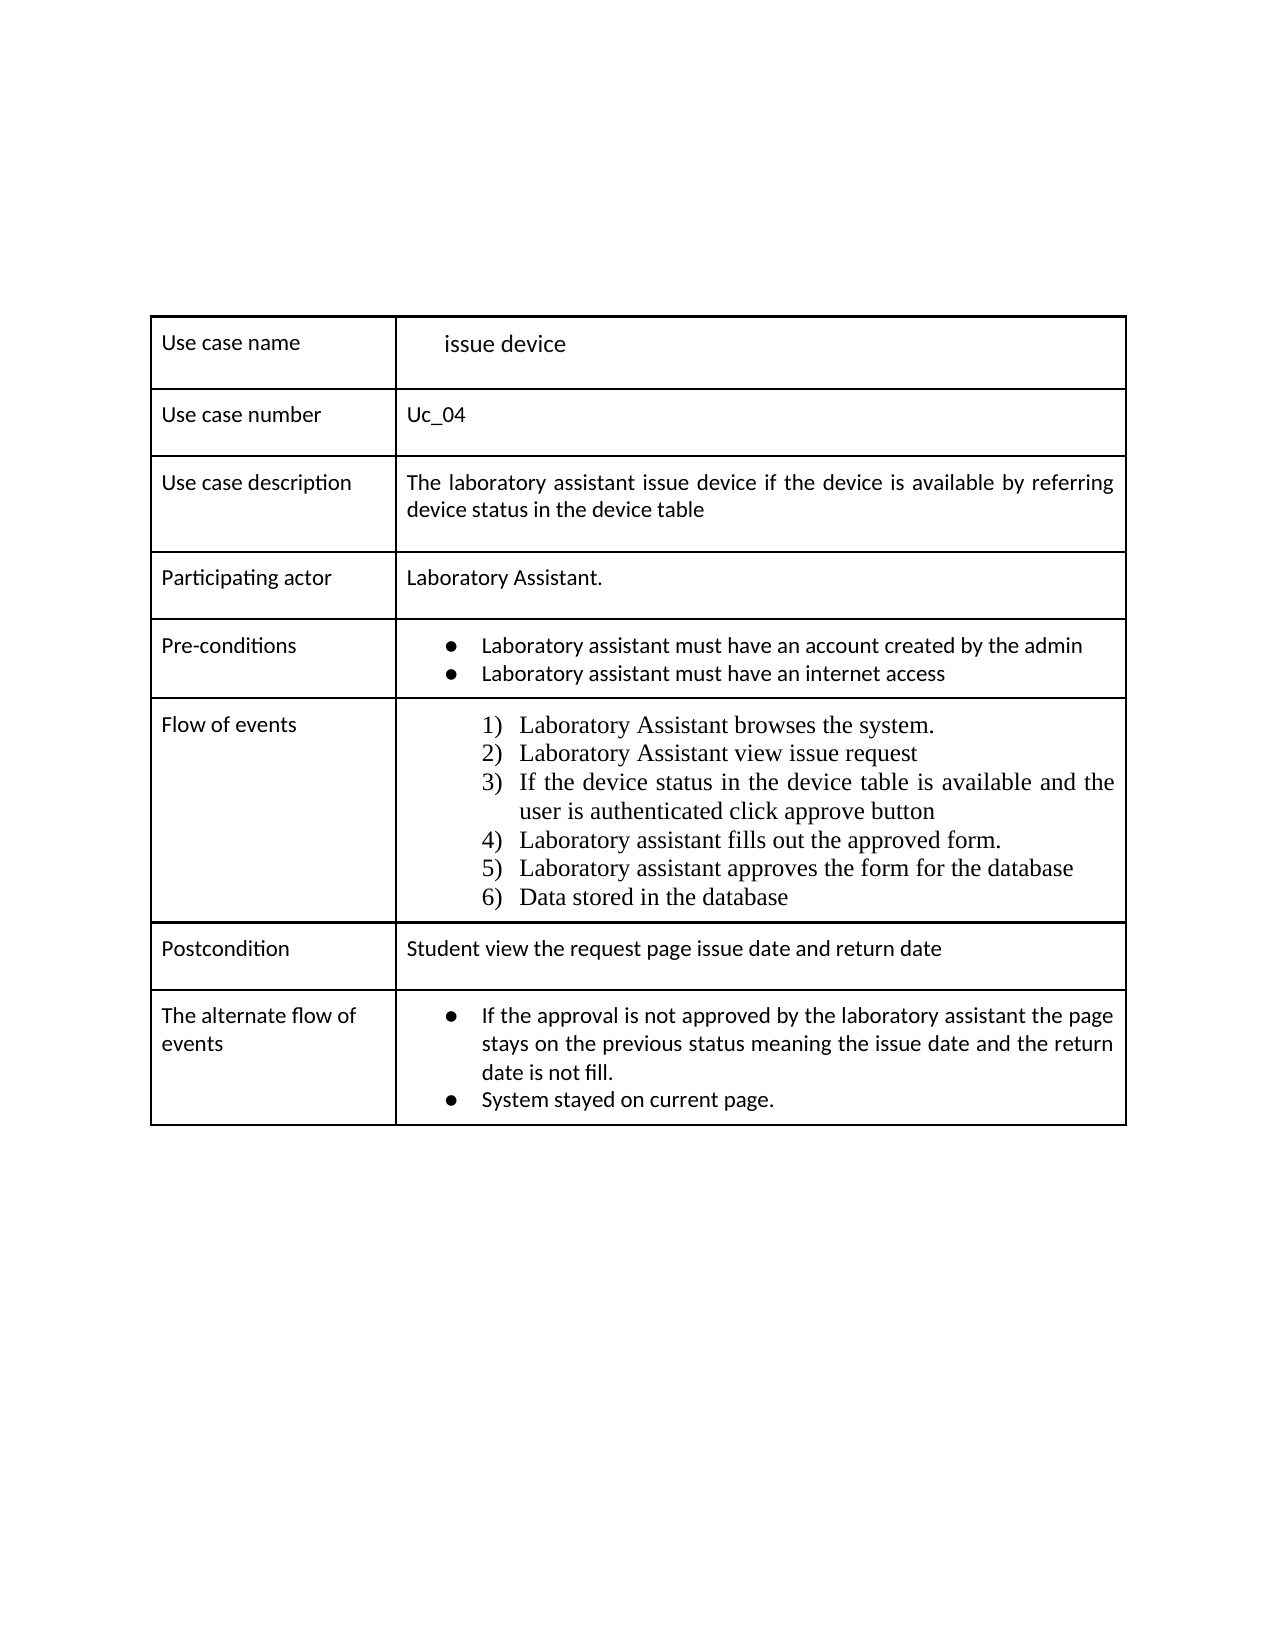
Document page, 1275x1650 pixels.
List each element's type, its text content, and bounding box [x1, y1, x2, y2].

table_cell Laboratory Assistant browses the system. Laboratory Assistant view issue request If the device status in the device table is available and the user is authenticated click approve button Laboratory assistant fills out the approved form. Laboratory assistant approves the form for the database Data stored in the database [397, 699, 1125, 921]
table_cell Participating actor [152, 553, 395, 618]
table_cell Uc_04 [397, 390, 1125, 455]
table_cell Use case number [152, 390, 395, 455]
table_cell Pre-conditions [152, 620, 395, 697]
table_header issue device [397, 318, 1125, 387]
table_cell If the approval is not approved by the laboratory assistant the page stays on the previous status meaning the issue date and the return date is not fill. System stayed on current page. [397, 991, 1125, 1124]
table_cell The alternate flow of events [152, 991, 395, 1124]
table_cell Postcondition [152, 924, 395, 989]
table_cell Flow of events [152, 699, 395, 921]
table_cell Laboratory assistant must have an account created by the admin Laboratory assistant must have an internet access [397, 620, 1125, 697]
table_cell Student view the request page issue date and return date [397, 924, 1125, 989]
table_header Use case name [152, 318, 395, 387]
table_cell Use case description [152, 457, 395, 551]
table_cell The laboratory assistant issue device if the device is available by referring device status in the device table [397, 457, 1125, 551]
table_cell Laboratory Assistant. [397, 553, 1125, 618]
